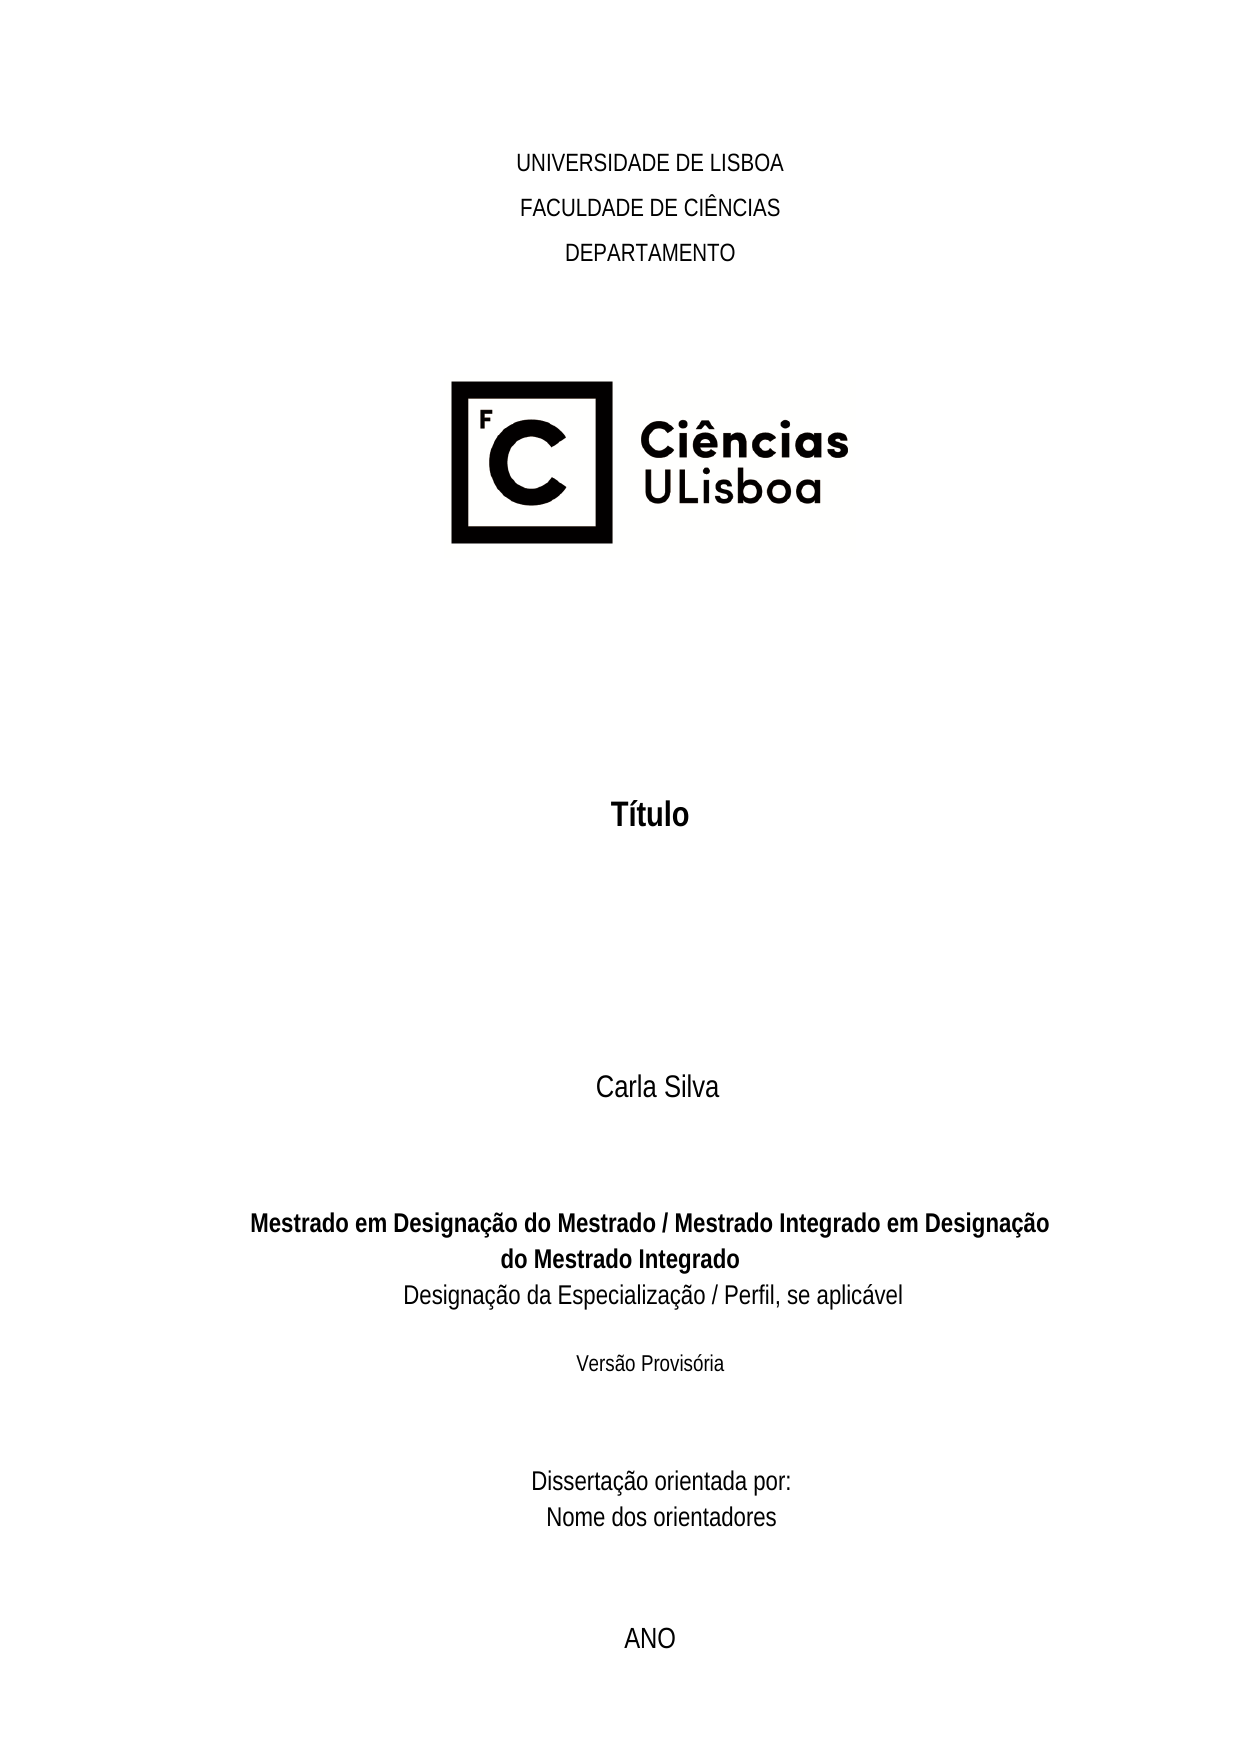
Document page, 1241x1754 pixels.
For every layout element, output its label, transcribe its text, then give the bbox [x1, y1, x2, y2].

text Mestrado em Designação do Mestrado / Mestrado Integrado em Designação do Mestrado Integrado [177, 1208, 1063, 1274]
text Designação da Especialização / Perfil, se aplicável [177, 1279, 1063, 1310]
text FACULDADE DE CIÊNCIAS [177, 193, 1063, 222]
table_header [166, 732, 1074, 913]
text UNIVERSIDADE DE LISBOA [177, 148, 1063, 176]
text dEPARTAMENTO [177, 238, 1063, 267]
table_header Dissertação orientada por: Nome dos orientadores [177, 1411, 1086, 1592]
table_header [177, 1048, 1078, 1142]
picture [443, 374, 857, 558]
text Versão Provisória [177, 1350, 1063, 1376]
